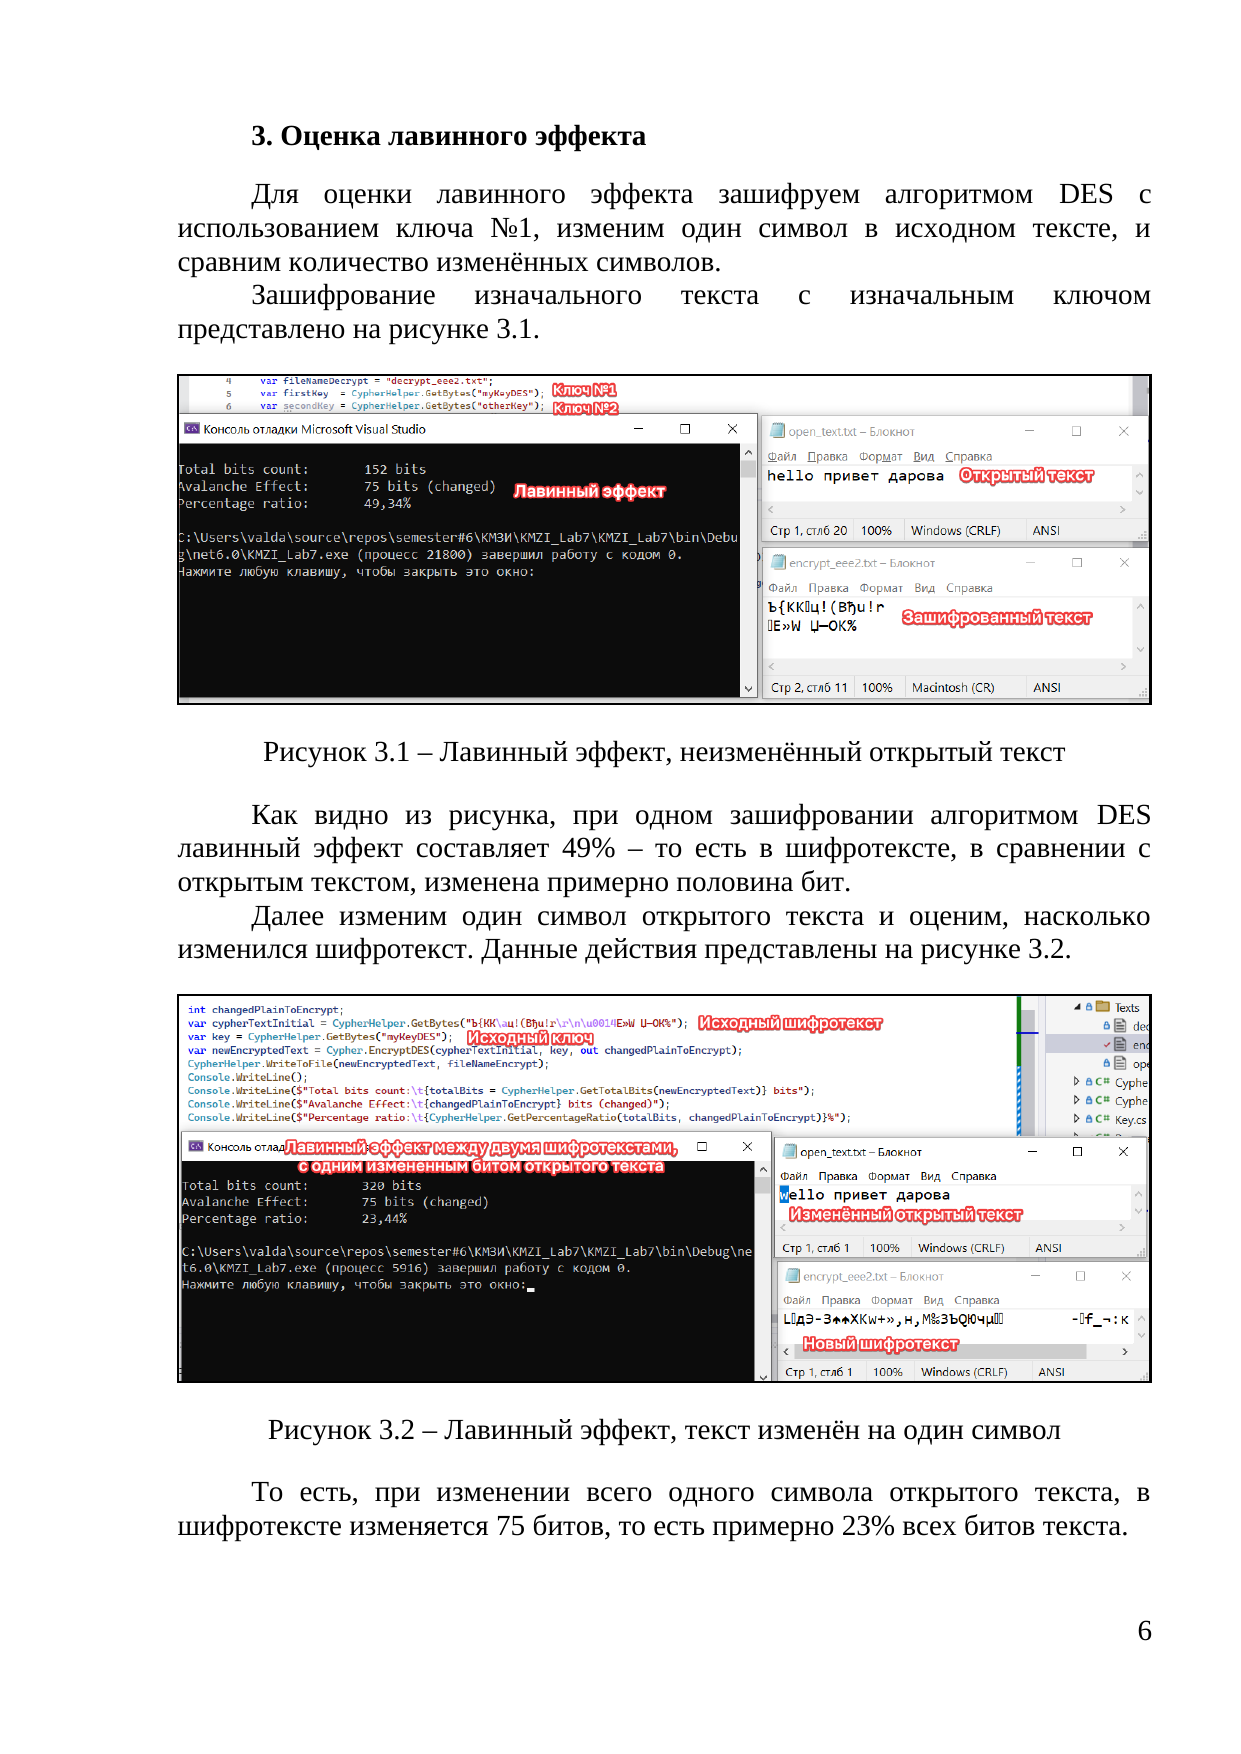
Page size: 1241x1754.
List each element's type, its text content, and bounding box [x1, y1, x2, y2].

text То есть, при изменении всего одного символа открытого текста, в шифротексте изменяется 75 битов, то есть примерно 23% всех битов текста. [177, 1474, 1152, 1542]
text Для оценки лавинного эффекта зашифруем алгоритмом DES с использованием ключа №1, изменим один символ в исходном тексте, и сравним количество изменённых символов. [177, 177, 1152, 277]
text Как видно из рисунка, при одном зашифровании алгоритмом DES лавинный эффект составляет 49% – то есть в шифротексте, в сравнении с открытым текстом, изменена примерно половина бит. [177, 797, 1152, 898]
text Зашифрование изначального текста с изначальным ключом представлено на рисунке 3.1. [177, 277, 1152, 344]
text Рисунок 3.1 – Лавинный эффект, неизменённый открытый текст [177, 734, 1152, 768]
text Рисунок 3.2 – Лавинный эффект, текст изменён на один символ [177, 1412, 1152, 1445]
text Далее изменим один символ открытого текста и оценим, насколько изменился шифротекст. Данные действия представлены на рисунке 3.2. [177, 898, 1152, 965]
picture [179, 376, 1149, 703]
picture [179, 996, 1149, 1381]
subtitle Оценка лавинного эффекта [177, 118, 1152, 152]
